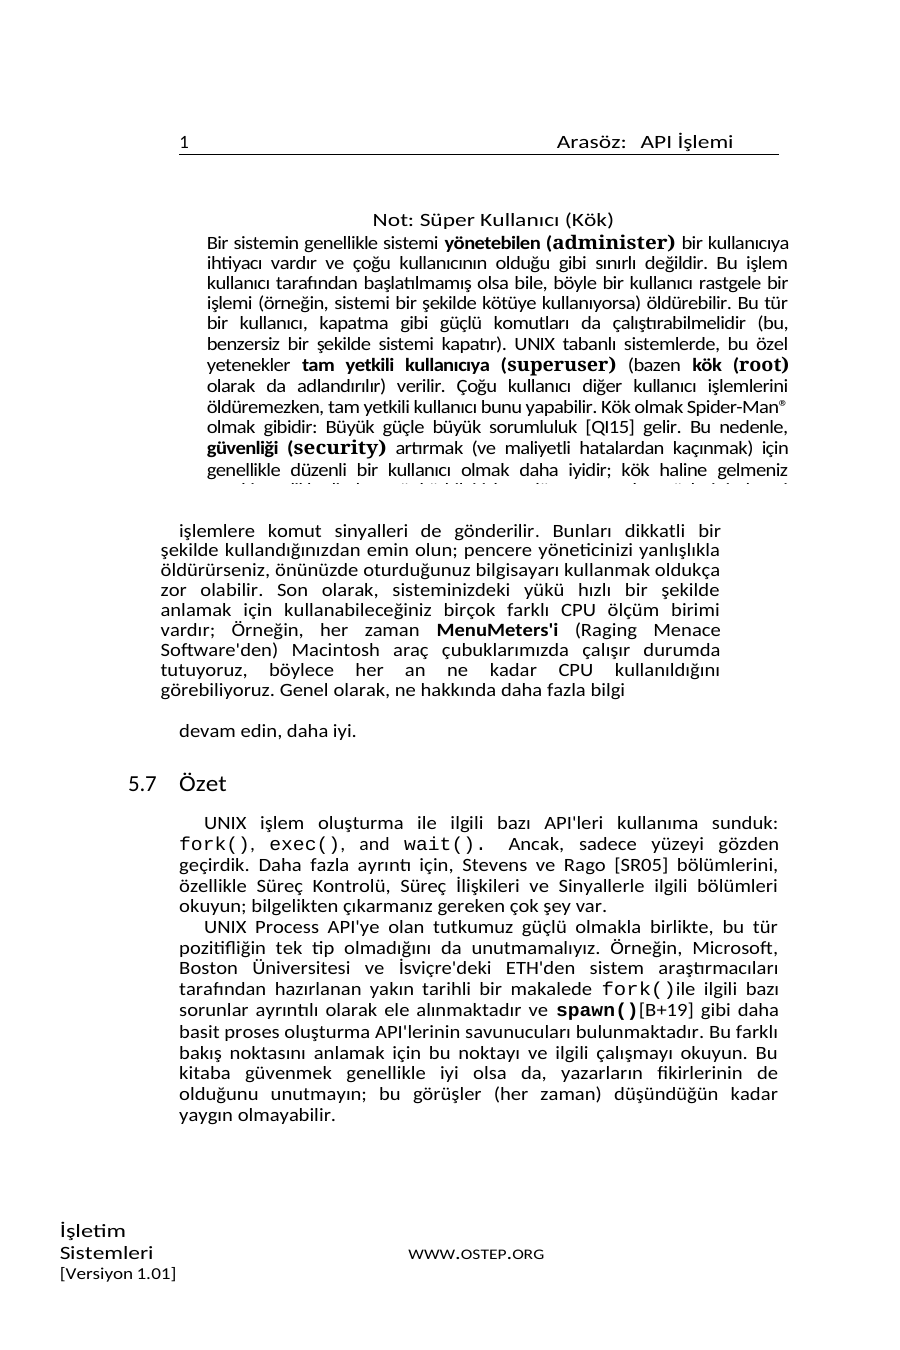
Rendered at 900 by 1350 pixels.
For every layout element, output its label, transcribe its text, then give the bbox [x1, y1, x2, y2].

text UNIX işlem oluşturma ile ilgili bazı API'leri kullanıma sunduk: fork(), exec(), and wait(). Ancak, sadece yüzeyi gözden geçirdik. Daha fazla ayrıntı için, Stevens ve Rago [SR05] bölümlerini, özellikle Süreç Kontrolü, Süreç İlişkileri ve Sinyallerle ilgili bölümleri okuyun; bilgelikten çıkarmanız gereken çok şey var. [179, 813, 779, 917]
subtitle Özet [128, 769, 856, 797]
text UNIX Process API'ye olan tutkumuz güçlü olmakla birlikte, bu tür pozitifliğin tek tip olmadığını da unutmamalıyız. Örneğin, Microsoft, Boston Üniversitesi ve İsviçre'deki ETH'den sistem araştırmacıları tarafından hazırlanan yakın tarihli bir makalede fork()ile ilgili bazı sorunlar ayrıntılı olarak ele alınmaktadır ve spawn()[B+19] gibi daha basit proses oluşturma API'lerinin savunucuları bulunmaktadır. Bu farklı bakış noktasını anlamak için bu noktayı ve ilgili çalışmayı okuyun. Bu kitaba güvenmek genellikle iyi olsa da, yazarların fikirlerinin de olduğunu unutmayın; bu görüşler (her zaman) düşündüğün kadar yaygın olmayabilir. [179, 917, 779, 1126]
text devam edin, daha iyi. [135, 722, 721, 742]
text işlemlere komut sinyalleri de gönderilir. Bunları dikkatli bir şekilde kullandığınızdan emin olun; pencere yöneticinizi yanlışlıkla öldürürseniz, önünüzde oturduğunuz bilgisayarı kullanmak oldukça zor olabilir. Son olarak, sisteminizdeki yükü hızlı bir şekilde anlamak için kullanabileceğiniz birçok farklı CPU ölçüm birimi vardır; Örneğin, her zaman MenuMeters'i (Raging Menace Software'den) Macintosh araç çubuklarımızda çalışır durumda tutuyoruz, böylece her an ne kadar CPU kullanıldığını görebiliyoruz. Genel olarak, ne hakkında daha fazla bilgi [160, 522, 721, 701]
